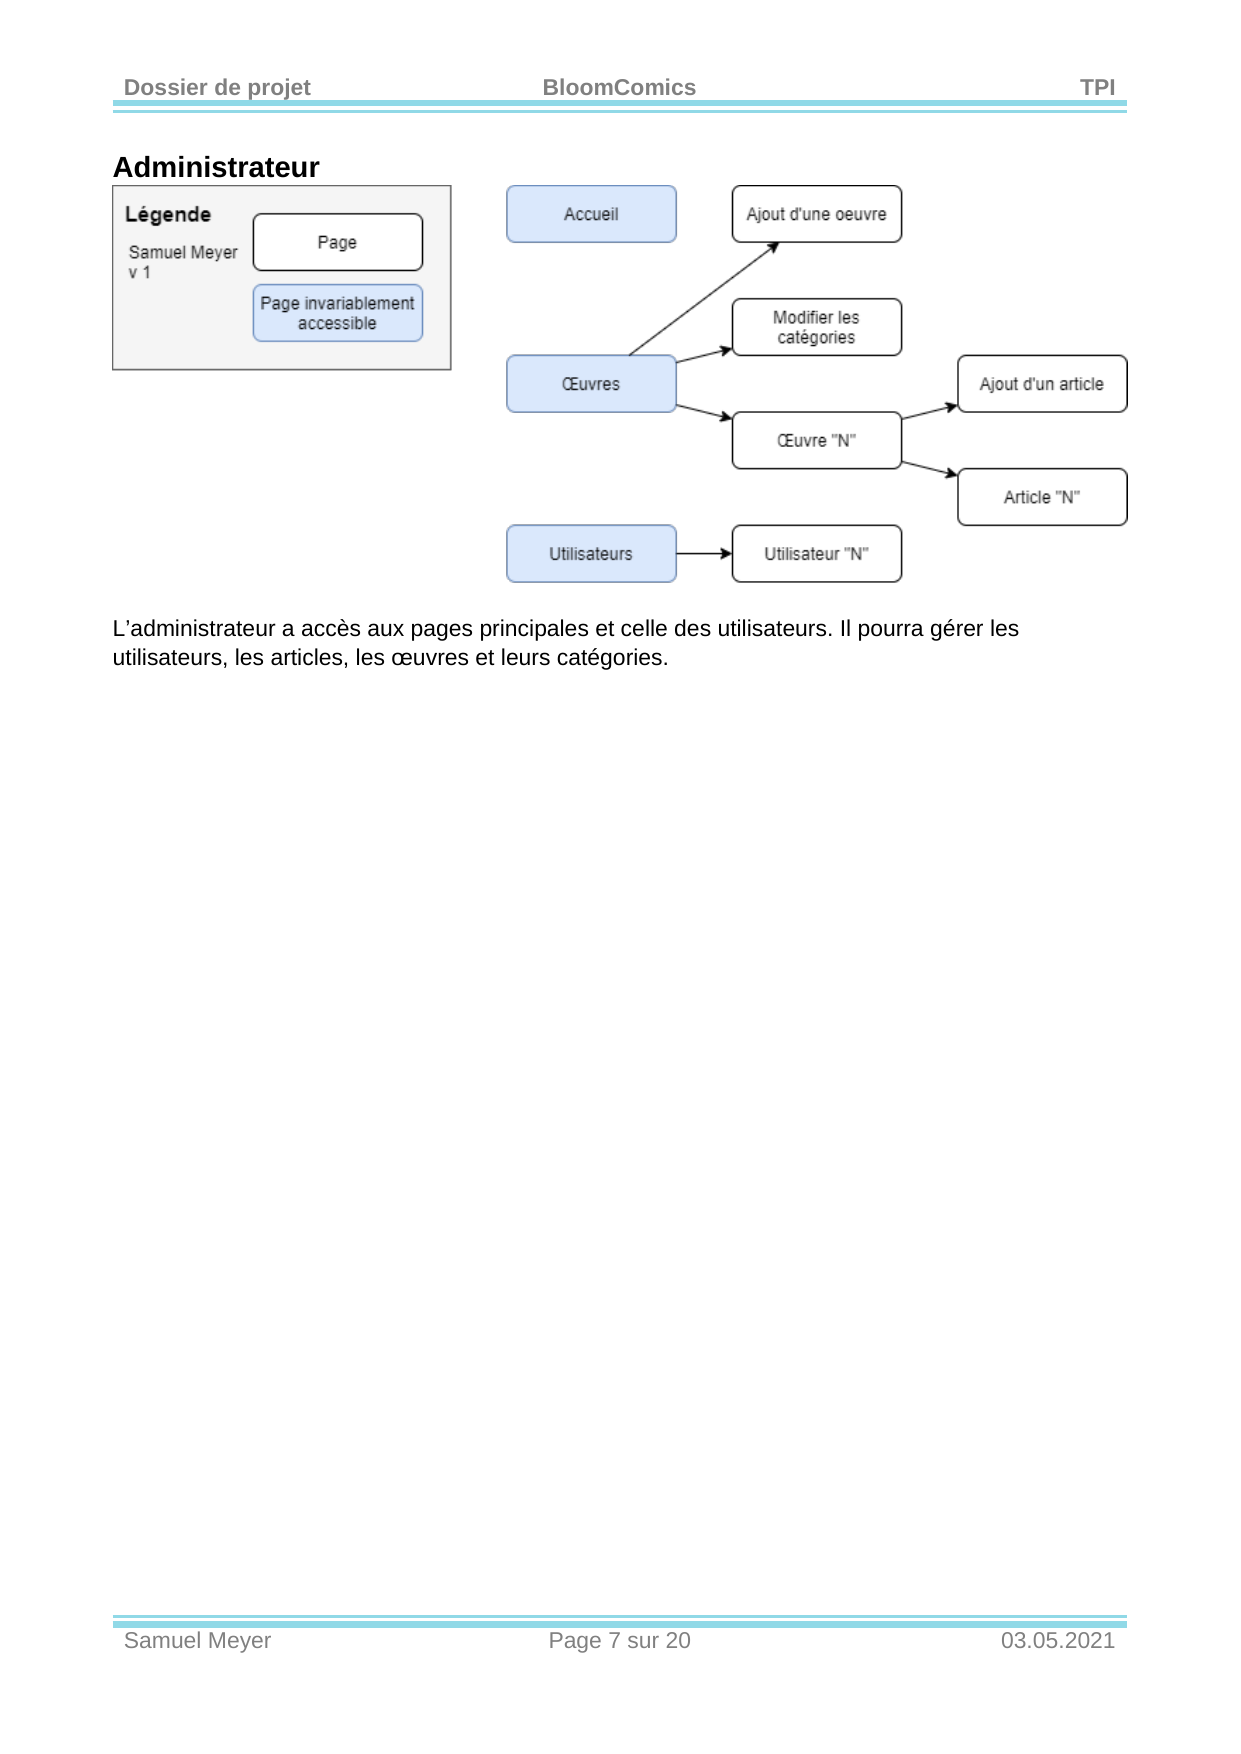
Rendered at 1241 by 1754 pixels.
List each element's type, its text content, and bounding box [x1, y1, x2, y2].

text L’administrateur a accès aux pages principales et celle des utilisateurs. Il pourra gérer les utilisateurs, les articles, les œuvres et leurs catégories. [112, 615, 1128, 670]
text Administrateur [112, 150, 1128, 185]
picture [112, 185, 1128, 597]
